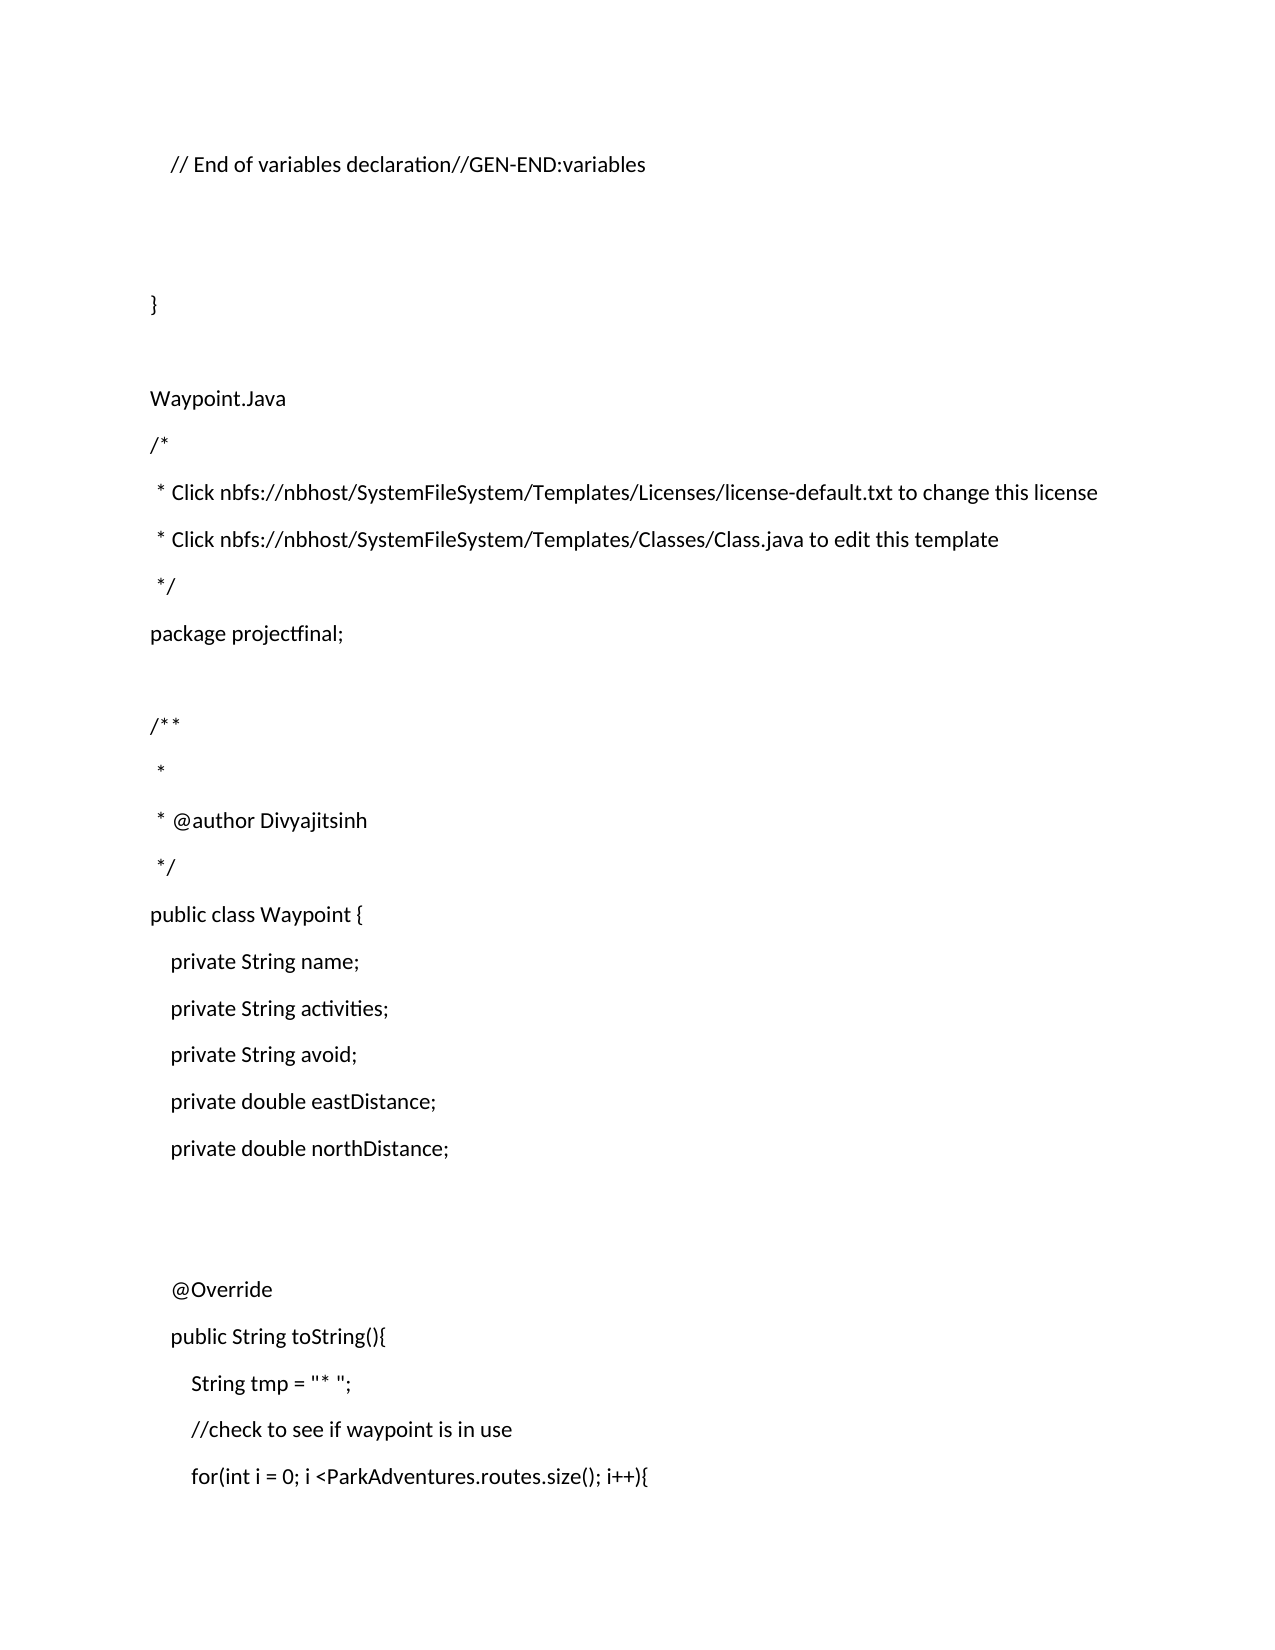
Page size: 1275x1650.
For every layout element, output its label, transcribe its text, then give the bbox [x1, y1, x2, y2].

text } [150, 291, 1125, 319]
text private String avoid; [150, 1041, 1125, 1069]
text package projectfinal; [150, 619, 1125, 647]
text public class Waypoint { [150, 900, 1125, 928]
text * Click nbfs://nbhost/SystemFileSystem/Templates/Licenses/license-default.txt to change this license [150, 478, 1125, 506]
text // End of variables declaration//GEN-END:variables [150, 150, 1125, 178]
text * @author Divyajitsinh [150, 806, 1125, 834]
text private double eastDistance; [150, 1087, 1125, 1116]
text /** [150, 712, 1125, 741]
text public String toString(){ [150, 1322, 1125, 1350]
text //check to see if waypoint is in use [150, 1416, 1125, 1444]
text */ [150, 572, 1125, 600]
text Waypoint.Java [150, 384, 1125, 412]
text private double northDistance; [150, 1134, 1125, 1162]
text String tmp = "* "; [150, 1369, 1125, 1397]
text private String name; [150, 947, 1125, 975]
text * [150, 759, 1125, 787]
text @Override [150, 1275, 1125, 1303]
text * Click nbfs://nbhost/SystemFileSystem/Templates/Classes/Class.java to edit this template [150, 525, 1125, 553]
text /* [150, 431, 1125, 459]
text private String activities; [150, 994, 1125, 1022]
text */ [150, 853, 1125, 881]
text for(int i = 0; i <ParkAdventures.routes.size(); i++){ [150, 1462, 1125, 1491]
